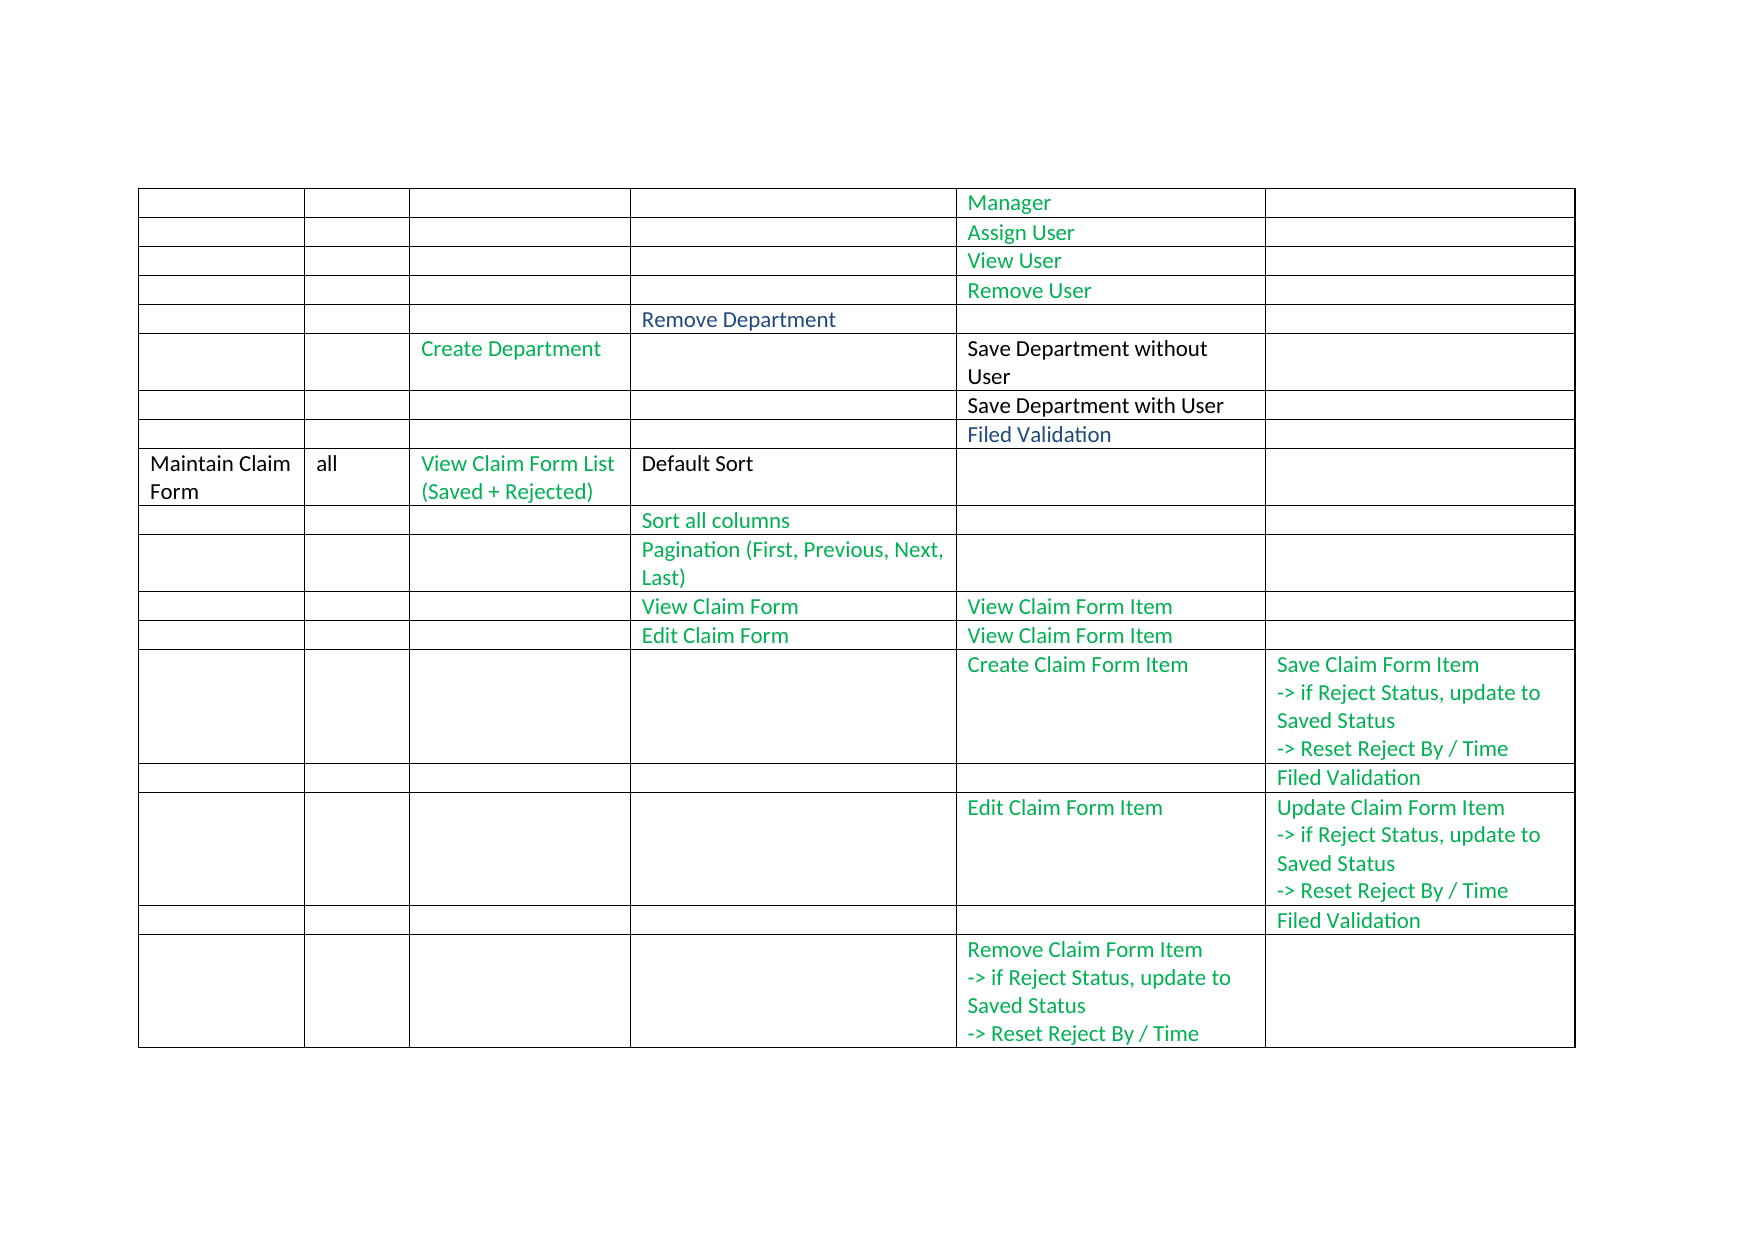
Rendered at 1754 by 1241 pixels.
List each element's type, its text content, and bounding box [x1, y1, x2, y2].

table_cell [305, 218, 409, 246]
table_cell [1266, 449, 1574, 505]
table_cell View Claim Form Item [957, 592, 1265, 620]
table_cell [410, 506, 630, 534]
table_cell [139, 621, 304, 649]
table_cell [305, 305, 409, 333]
table_cell [305, 592, 409, 620]
table_cell Save Department with User [957, 391, 1265, 419]
table_cell [410, 793, 630, 905]
table_cell [139, 764, 304, 792]
table_cell [139, 276, 304, 304]
table_cell [139, 189, 304, 217]
table_cell [410, 906, 630, 934]
table_cell [305, 621, 409, 649]
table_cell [957, 189, 1265, 217]
table_cell Maintain Claim Form [139, 449, 304, 505]
table_cell [305, 420, 409, 448]
table_cell [139, 535, 304, 591]
table_cell [631, 247, 956, 275]
table_cell [631, 334, 956, 390]
table_cell [957, 506, 1265, 534]
table_cell Edit Claim Form [631, 621, 956, 649]
table_cell [305, 334, 409, 390]
table_cell [1266, 218, 1574, 246]
table_cell View Claim Form [631, 592, 956, 620]
table_cell Pagination (First, Previous, Next, Last) [631, 535, 956, 591]
table_cell [139, 650, 304, 762]
table_cell [1266, 276, 1574, 304]
table_cell [631, 218, 956, 246]
table_cell all [305, 449, 409, 505]
table_cell [139, 334, 304, 390]
table_cell Assign User [957, 218, 1265, 246]
table_cell [410, 305, 630, 333]
table_cell [957, 535, 1265, 591]
table_cell [631, 935, 956, 1047]
table_cell [631, 391, 956, 419]
table_cell [1266, 420, 1574, 448]
table_cell [631, 906, 956, 934]
table_cell [410, 276, 630, 304]
table_cell [631, 793, 956, 905]
table_cell [305, 506, 409, 534]
table_cell [631, 420, 956, 448]
table_cell [305, 189, 409, 217]
table_cell Create Claim Form Item [957, 650, 1265, 762]
table_cell [305, 276, 409, 304]
table_cell [957, 305, 1265, 333]
table_cell [1266, 189, 1574, 217]
table_cell [1266, 506, 1574, 534]
table_cell [631, 764, 956, 792]
table_cell [305, 793, 409, 905]
table_cell View User [957, 247, 1265, 275]
table_cell [305, 650, 409, 762]
table_cell [410, 650, 630, 762]
table_cell [139, 247, 304, 275]
table_cell [410, 218, 630, 246]
table_cell [305, 764, 409, 792]
table_cell [410, 189, 630, 217]
table_cell [957, 764, 1265, 792]
table_cell [410, 935, 630, 1047]
table_cell [631, 276, 956, 304]
table_cell [410, 621, 630, 649]
table_cell [139, 305, 304, 333]
table_cell [139, 935, 304, 1047]
table_cell Remove Department [631, 305, 956, 333]
table_cell [410, 247, 630, 275]
table_cell [139, 218, 304, 246]
table_cell [139, 391, 304, 419]
table_cell [305, 247, 409, 275]
table_cell [1266, 247, 1574, 275]
table_cell Sort all columns [631, 506, 956, 534]
table_cell Create Department [410, 334, 630, 390]
table_cell [1266, 305, 1574, 333]
table_cell Edit Claim Form Item [957, 793, 1265, 905]
table_cell [1266, 535, 1574, 591]
table_cell [410, 420, 630, 448]
table_cell [957, 449, 1265, 505]
table_cell [957, 906, 1265, 934]
table_cell [1266, 334, 1574, 390]
table_cell Update Claim Form Item -> if Reject Status, update to Saved Status -> Reset Reject By / Time [1266, 793, 1574, 905]
table_cell [410, 592, 630, 620]
table_cell [305, 906, 409, 934]
table_cell [631, 650, 956, 762]
table_cell [410, 391, 630, 419]
table_cell View Claim Form List (Saved + Rejected) [410, 449, 630, 505]
table_cell Remove Claim Form Item -> if Reject Status, update to Saved Status -> Reset Reject By / Time [957, 935, 1265, 1047]
table_cell [139, 906, 304, 934]
table_cell [1266, 935, 1574, 1047]
table_cell View Claim Form Item [957, 621, 1265, 649]
table_cell [1266, 391, 1574, 419]
table_cell Save Claim Form Item -> if Reject Status, update to Saved Status -> Reset Reject By / Time [1266, 650, 1574, 762]
table_cell [305, 391, 409, 419]
table_cell [1266, 592, 1574, 620]
table_cell Filed Validation [1266, 764, 1574, 792]
table_cell Remove User [957, 276, 1265, 304]
table_cell [410, 535, 630, 591]
table_cell [305, 935, 409, 1047]
table_cell Filed Validation [1266, 906, 1574, 934]
table_cell Filed Validation [957, 420, 1265, 448]
table_cell Save Department without User [957, 334, 1265, 390]
table_cell [1266, 621, 1574, 649]
table_cell [139, 420, 304, 448]
table_cell [139, 592, 304, 620]
table_cell [410, 764, 630, 792]
table_cell Default Sort [631, 449, 956, 505]
table_cell [631, 189, 956, 217]
table_cell [139, 506, 304, 534]
table_cell [139, 793, 304, 905]
table_cell [305, 535, 409, 591]
